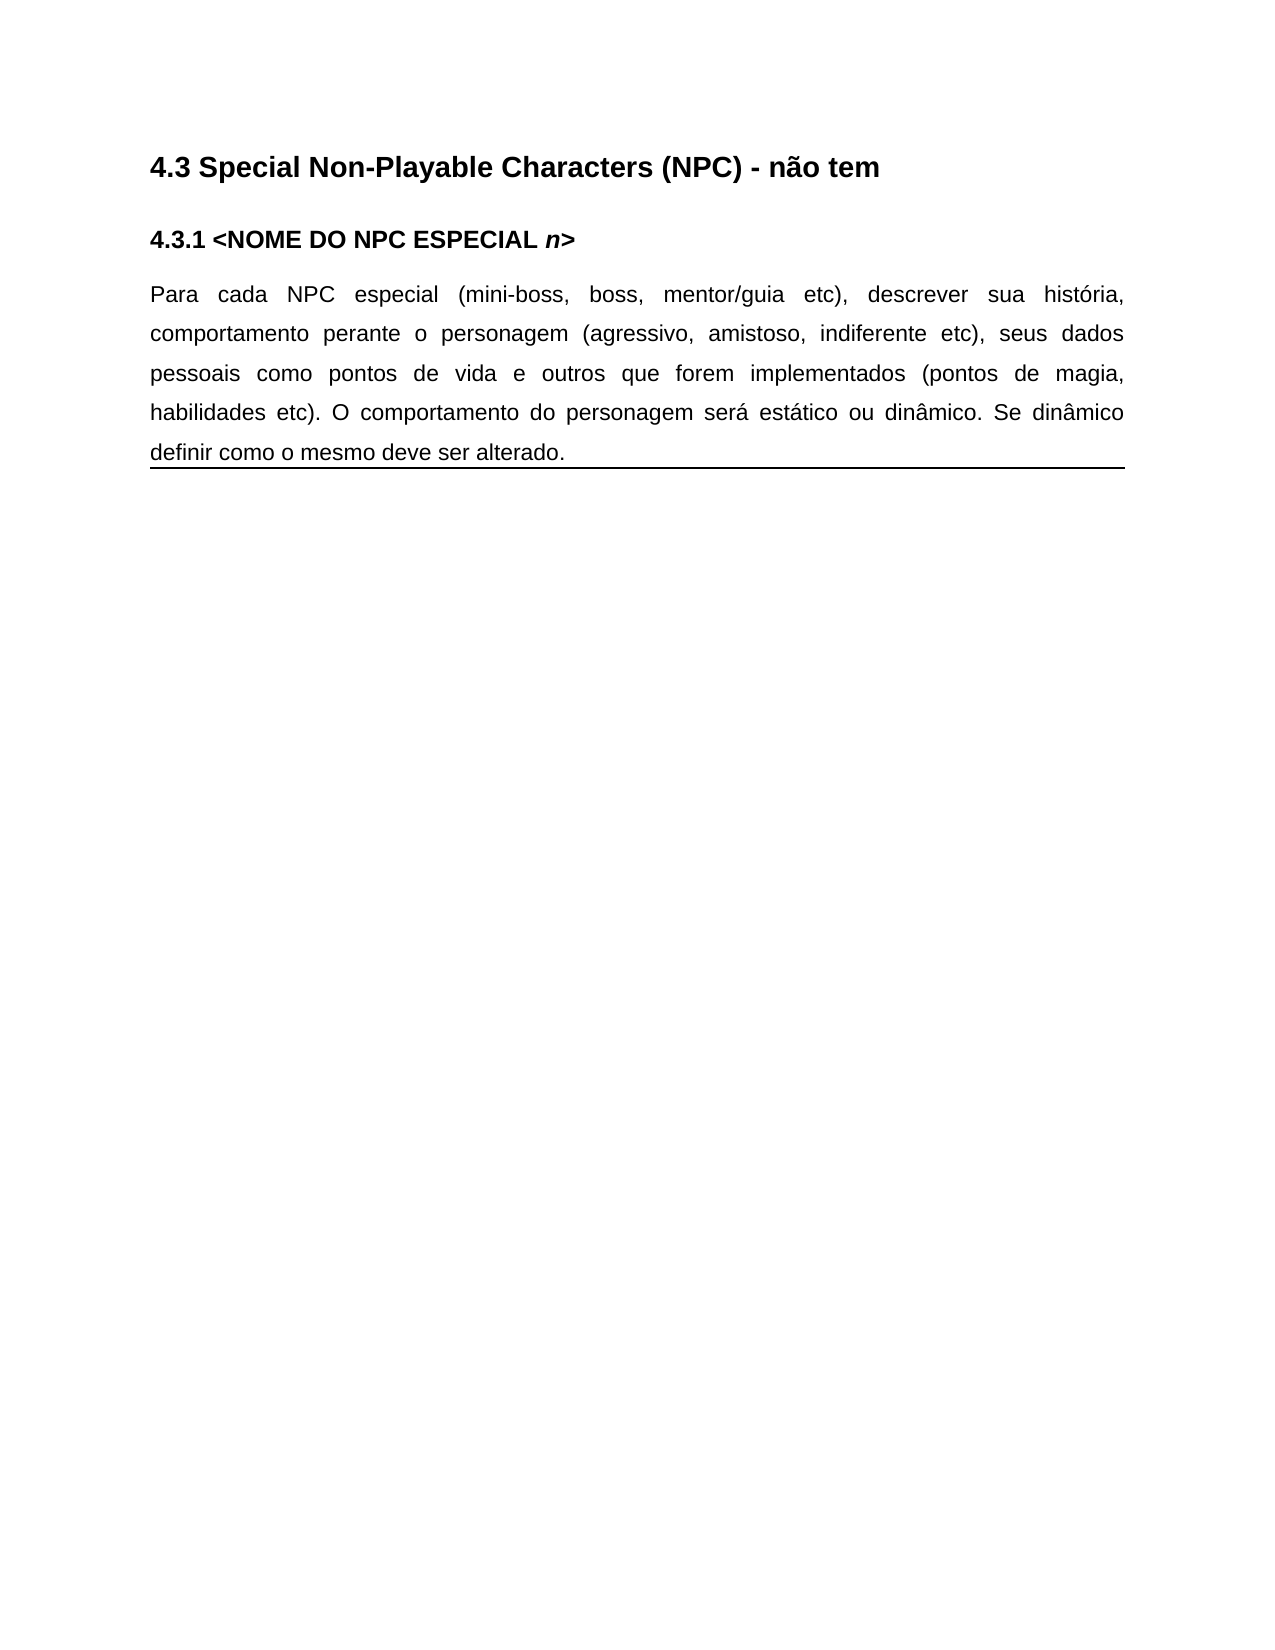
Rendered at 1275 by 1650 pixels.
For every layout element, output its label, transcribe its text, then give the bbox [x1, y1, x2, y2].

text Para cada NPC especial (mini-boss, boss, mentor/guia etc), descrever sua história, comportamento perante o personagem (agressivo, amistoso, indiferente etc), seus dados pessoais como pontos de vida e outros que forem implementados (pontos de magia, habilidades etc). O comportamento do personagem será estático ou dinâmico. Se dinâmico definir como o mesmo deve ser alterado. [150, 281, 1125, 467]
text 4.3.1 <NOME DO NPC ESPECIAL n> [150, 225, 1125, 254]
text 4.3 Special Non-Playable Characters (NPC) - não tem [150, 150, 1125, 183]
